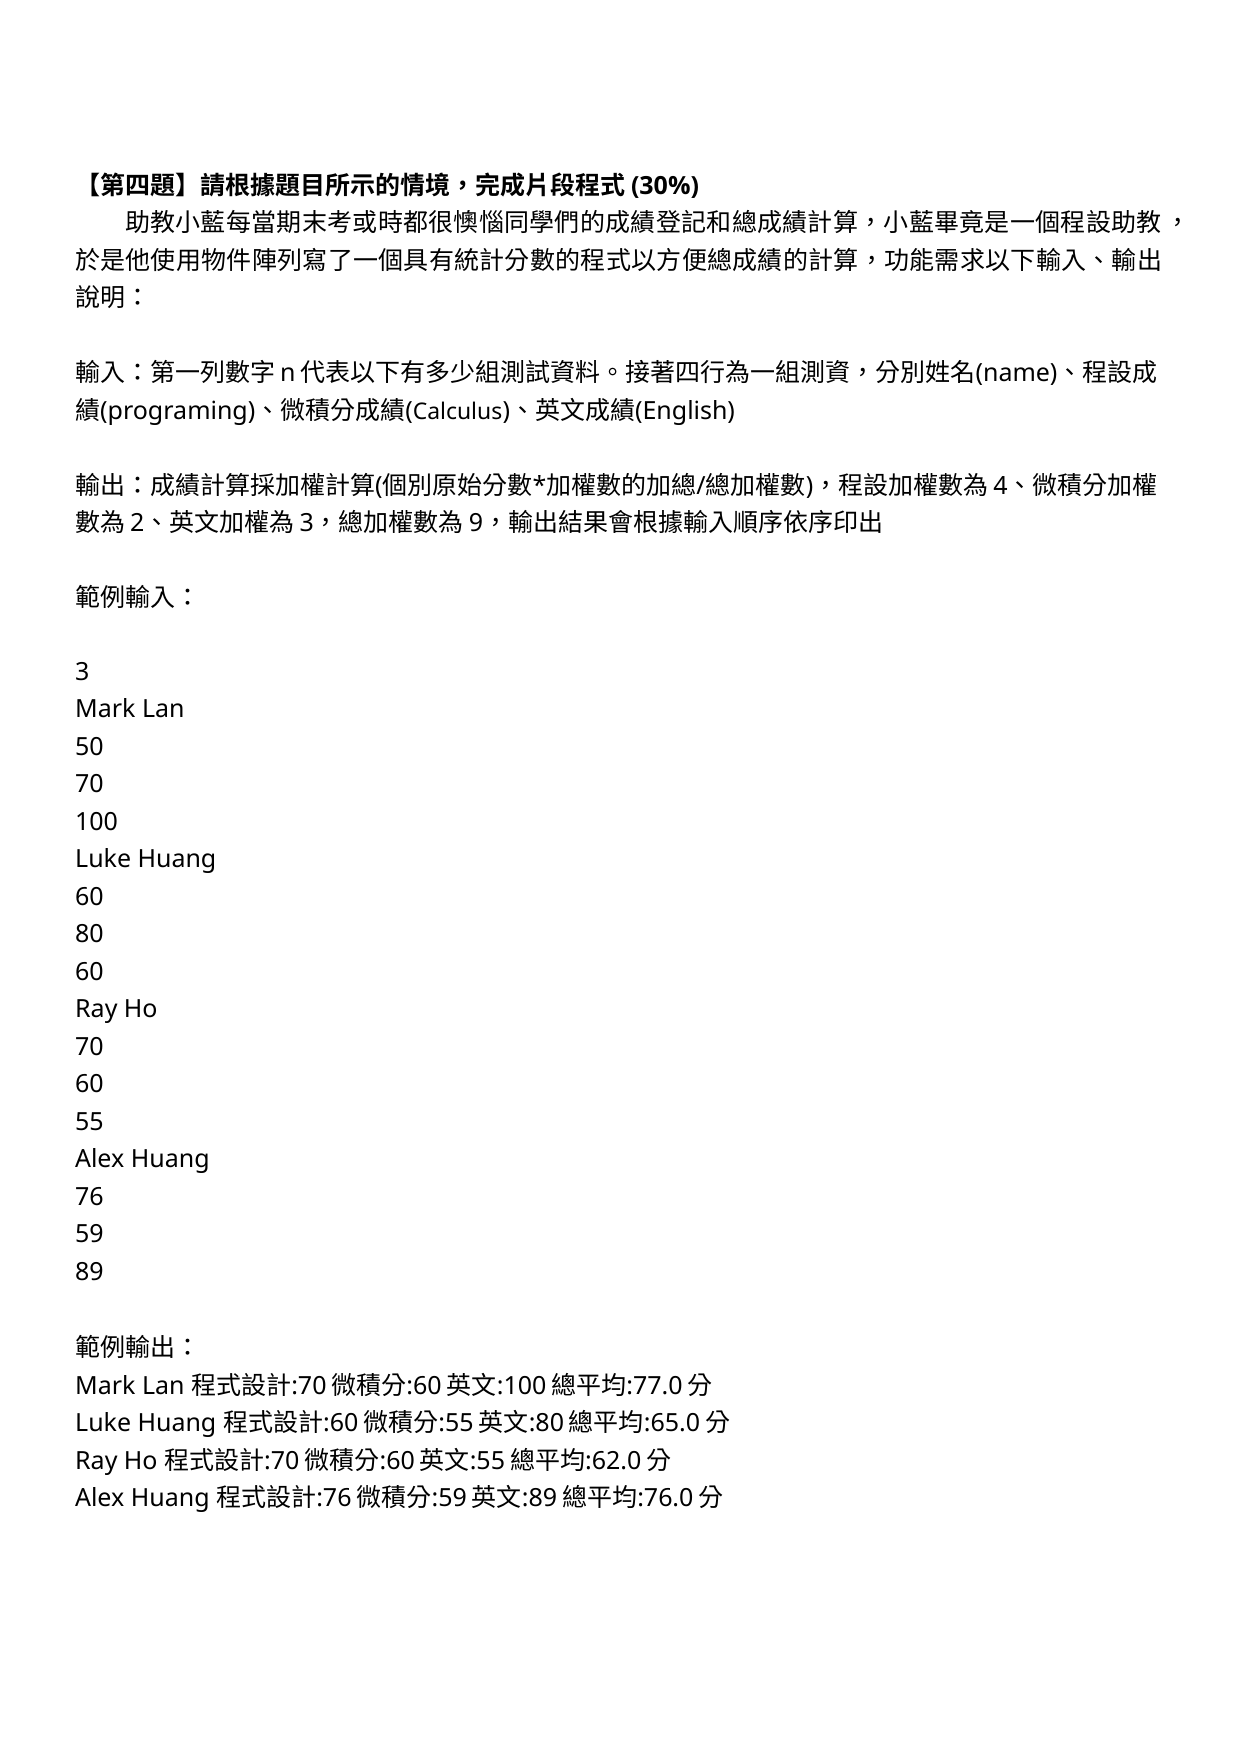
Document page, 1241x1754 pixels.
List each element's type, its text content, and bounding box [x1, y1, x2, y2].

text Luke Huang 程式設計:60微積分:55英文:80總平均:65.0分 [75, 1402, 1165, 1439]
text 80 [75, 914, 1165, 952]
text Mark Lan 程式設計:70微積分:60英文:100總平均:77.0分 [75, 1364, 1165, 1402]
text 60 [75, 1064, 1165, 1102]
text Mark Lan [75, 689, 1165, 727]
text Alex Huang 程式設計:76微積分:59英文:89總平均:76.0分 [75, 1477, 1165, 1514]
text 89 [75, 1252, 1165, 1289]
text 60 [75, 952, 1165, 989]
text 100 Luke Huang [75, 802, 1165, 877]
text Alex Huang [75, 1139, 1165, 1177]
text 70 [75, 1027, 1165, 1064]
text Ray Ho 程式設計:70微積分:60英文:55總平均:62.0分 [75, 1439, 1165, 1477]
text 70 [75, 764, 1165, 802]
text 59 [75, 1214, 1165, 1252]
text 76 [75, 1177, 1165, 1214]
text 輸出：成績計算採加權計算(個別原始分數*加權數的加總/總加權數)，程設加權數為4、微積分加權數為2、英文加權為3，總加權數為9，輸出結果會根據輸入順序依序印出 [75, 464, 1165, 539]
text 50 [75, 727, 1165, 764]
text 【第四題】請根據題目所示的情境，完成片段程式 (30%) [75, 164, 1165, 202]
text 助教小藍每當期末考或時都很懊惱同學們的成績登記和總成績計算，小藍畢竟是一個程設助教，於是他使用物件陣列寫了一個具有統計分數的程式以方便總成績的計算，功能需求以下輸入、輸出說明： [75, 202, 1165, 314]
text 3 [75, 652, 1165, 689]
text 60 [75, 877, 1165, 914]
text 範例輸出： [75, 1327, 1165, 1364]
text 範例輸入： [75, 577, 1165, 614]
text 55 [75, 1102, 1165, 1139]
text Ray Ho [75, 989, 1165, 1027]
text 輸入：第一列數字n代表以下有多少組測試資料。接著四行為一組測資，分別姓名(name)、程設成績(programing)、微積分成績(Calculus)、英文成績(English) [75, 352, 1165, 427]
